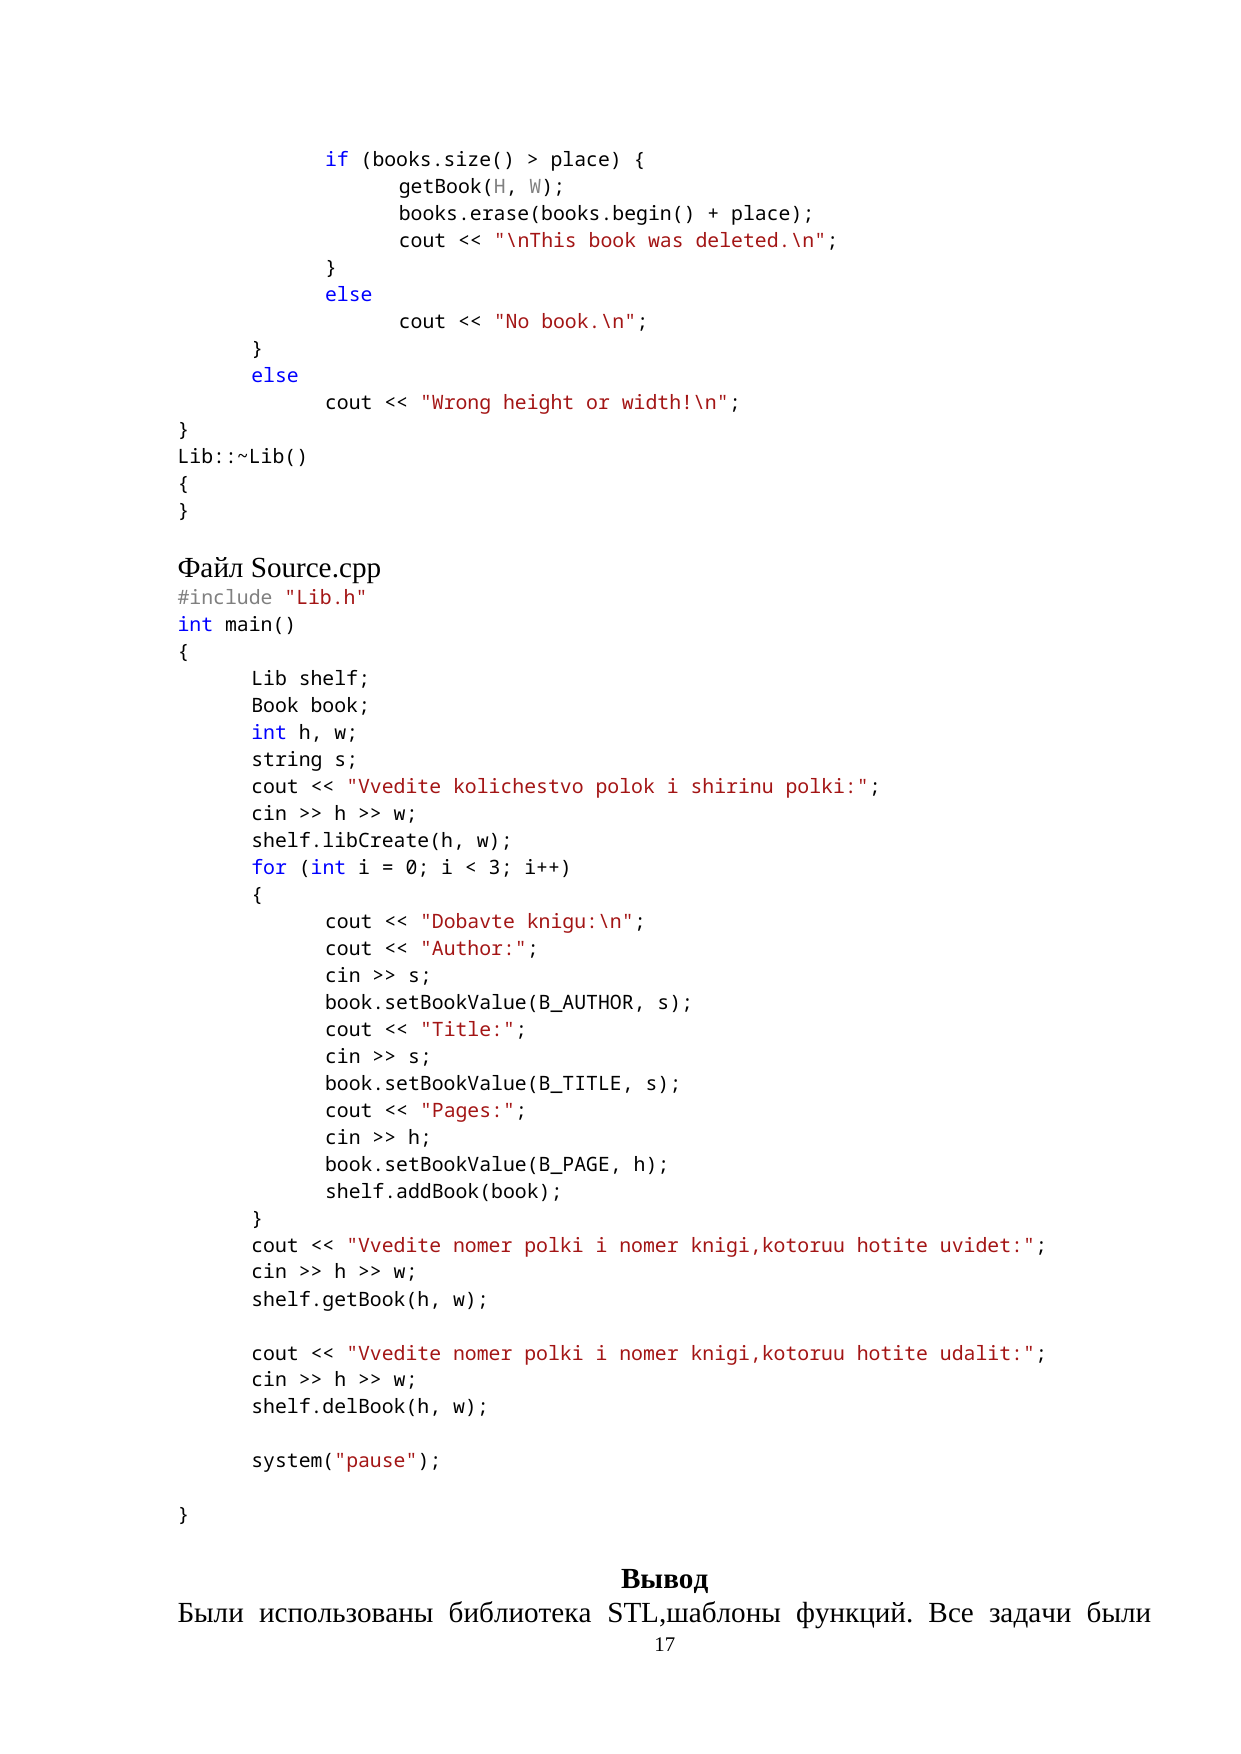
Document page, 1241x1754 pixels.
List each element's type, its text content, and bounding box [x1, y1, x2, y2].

text cin >> h >> w; [177, 1258, 1152, 1285]
text book.setBookValue(B_AUTHOR, s); [177, 988, 1152, 1015]
text { [177, 469, 1152, 496]
text } [177, 253, 1152, 280]
text cin >> h >> w; [177, 799, 1152, 826]
text cout << "No book.\n"; [177, 307, 1152, 334]
text cout << "Vvedite nomer polki i nomer knigi,kotoruu hotite udalit:"; [177, 1339, 1152, 1366]
text Book book; [177, 691, 1152, 718]
text shelf.addBook(book); [177, 1177, 1152, 1204]
text { [177, 880, 1152, 907]
text cout << "Wrong height or width!\n"; [177, 388, 1152, 415]
text getBook(H, W); [177, 172, 1152, 199]
text book.setBookValue(B_TITLE, s); [177, 1069, 1152, 1096]
text if (books.size() > place) { [177, 145, 1152, 172]
text cout << "Vvedite nomer polki i nomer knigi,kotoruu hotite uvidet:"; [177, 1231, 1152, 1258]
text cin >> s; [177, 1042, 1152, 1069]
text Вывод [177, 1528, 1152, 1595]
text string s; [177, 745, 1152, 772]
text cout << "Pages:"; [177, 1096, 1152, 1123]
text } [177, 1204, 1152, 1231]
text } [177, 334, 1152, 361]
text cout << "Title:"; [177, 1015, 1152, 1042]
text system("pause"); [177, 1447, 1152, 1474]
text shelf.delBook(h, w); [177, 1393, 1152, 1420]
text } Файл Source.cpp #include "Lib.h" [177, 496, 1152, 610]
text } [177, 1501, 1152, 1528]
text cin >> h >> w; [177, 1366, 1152, 1393]
text int h, w; [177, 718, 1152, 745]
text cout << "Vvedite kolichestvo polok i shirinu polki:"; [177, 772, 1152, 799]
text cin >> s; [177, 961, 1152, 988]
text cout << "\nThis book was deleted.\n"; [177, 226, 1152, 253]
text else [177, 280, 1152, 307]
text } [177, 415, 1152, 442]
text shelf.libCreate(h, w); [177, 826, 1152, 853]
text cin >> h; [177, 1123, 1152, 1150]
text shelf.getBook(h, w); [177, 1285, 1152, 1312]
text int main() [177, 610, 1152, 637]
text book.setBookValue(B_PAGE, h); [177, 1150, 1152, 1177]
text Lib::~Lib() [177, 442, 1152, 469]
text cout << "Author:"; [177, 934, 1152, 961]
text Lib shelf; [177, 664, 1152, 691]
text else [177, 361, 1152, 388]
text for (int i = 0; i < 3; i++) [177, 853, 1152, 880]
text cout << "Dobavte knigu:\n"; [177, 907, 1152, 934]
text { [177, 637, 1152, 664]
text books.erase(books.begin() + place); [177, 199, 1152, 226]
